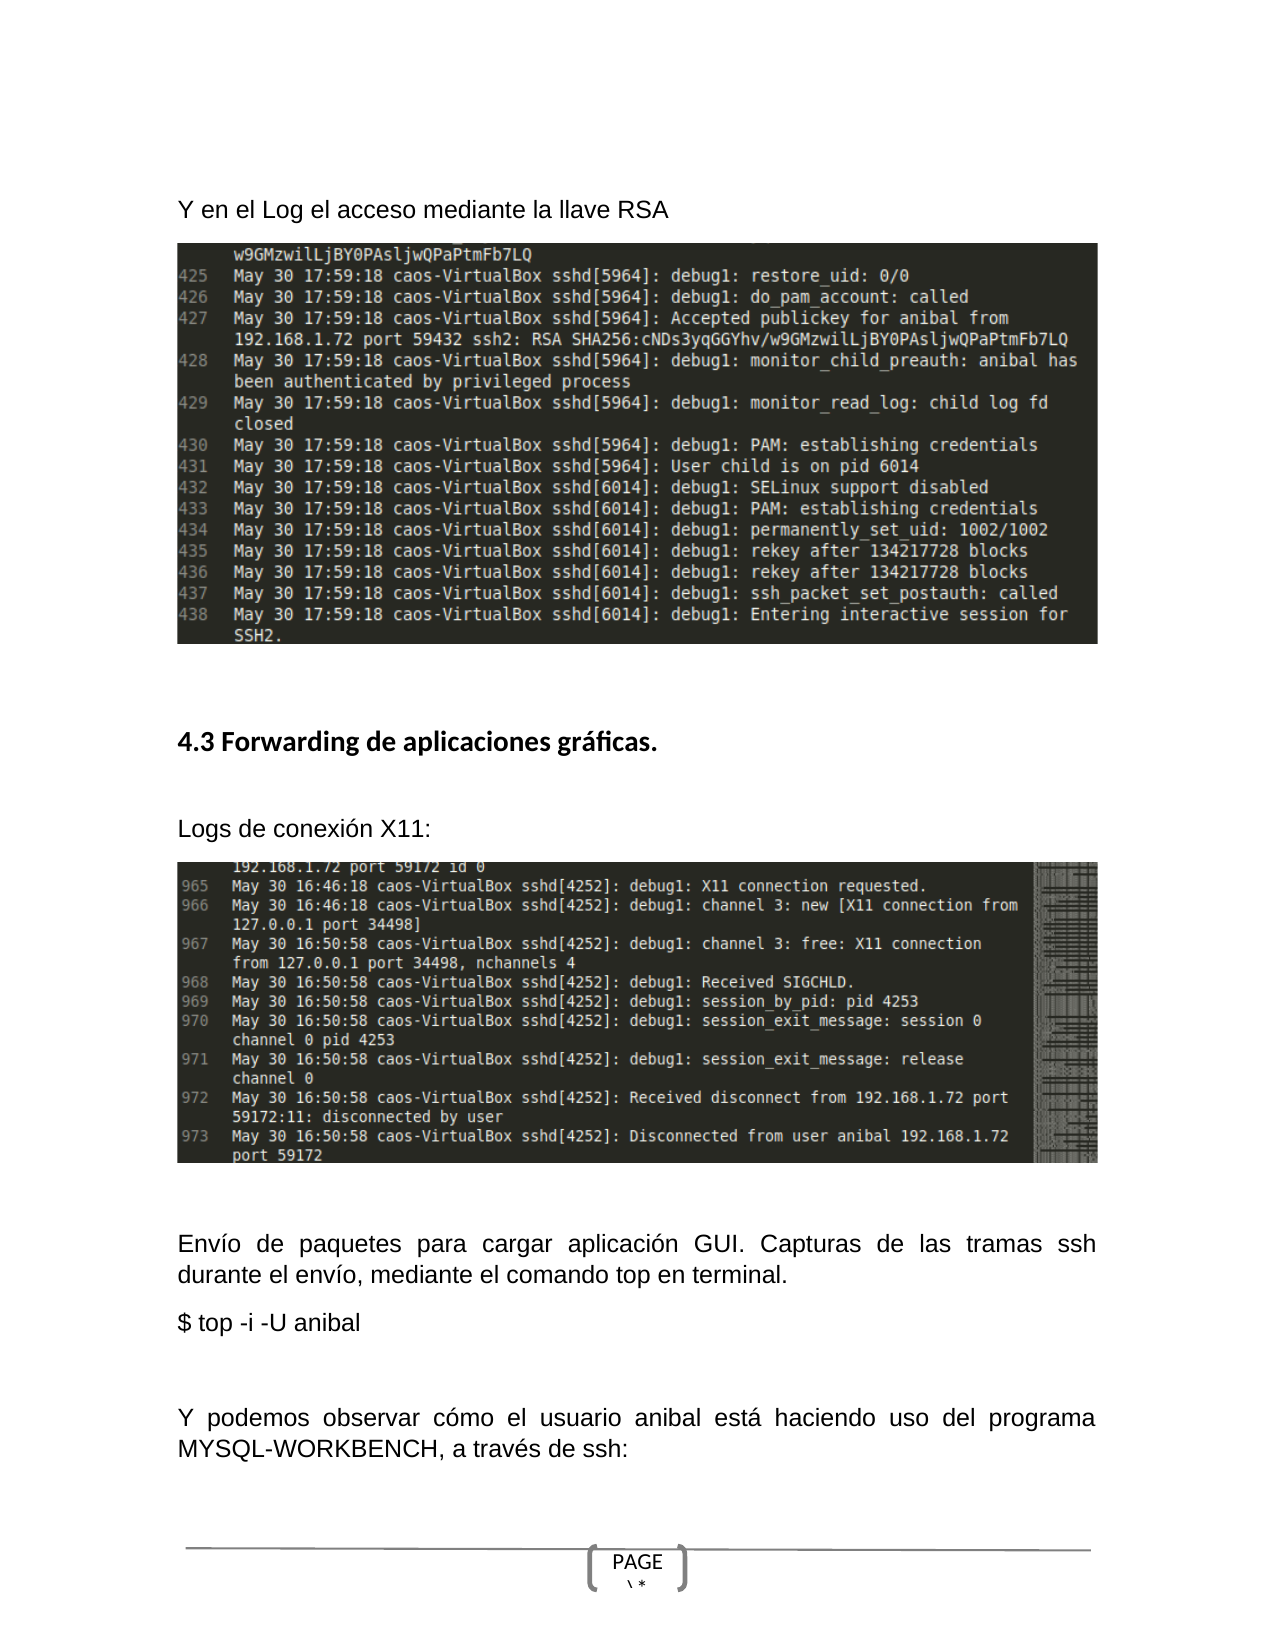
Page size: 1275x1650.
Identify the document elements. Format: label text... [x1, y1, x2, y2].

picture [177, 243, 1098, 644]
text Envío de paquetes para cargar aplicación GUI. Capturas de las tramas ssh durante el envío, mediante el comando top en terminal. [177, 1229, 1098, 1289]
picture [177, 862, 1098, 1163]
text Y en el Log el acceso mediante la llave RSA [177, 195, 1098, 224]
text $ top -i -U anibal [177, 1308, 1098, 1336]
text Logs de conexión X11: [177, 814, 1098, 843]
text Y podemos observar cómo el usuario anibal está haciendo uso del programa MYSQL-WORKBENCH, a través de ssh: [177, 1403, 1098, 1463]
subtitle 4.3 Forwarding de aplicaciones gráficas. [177, 723, 1098, 758]
